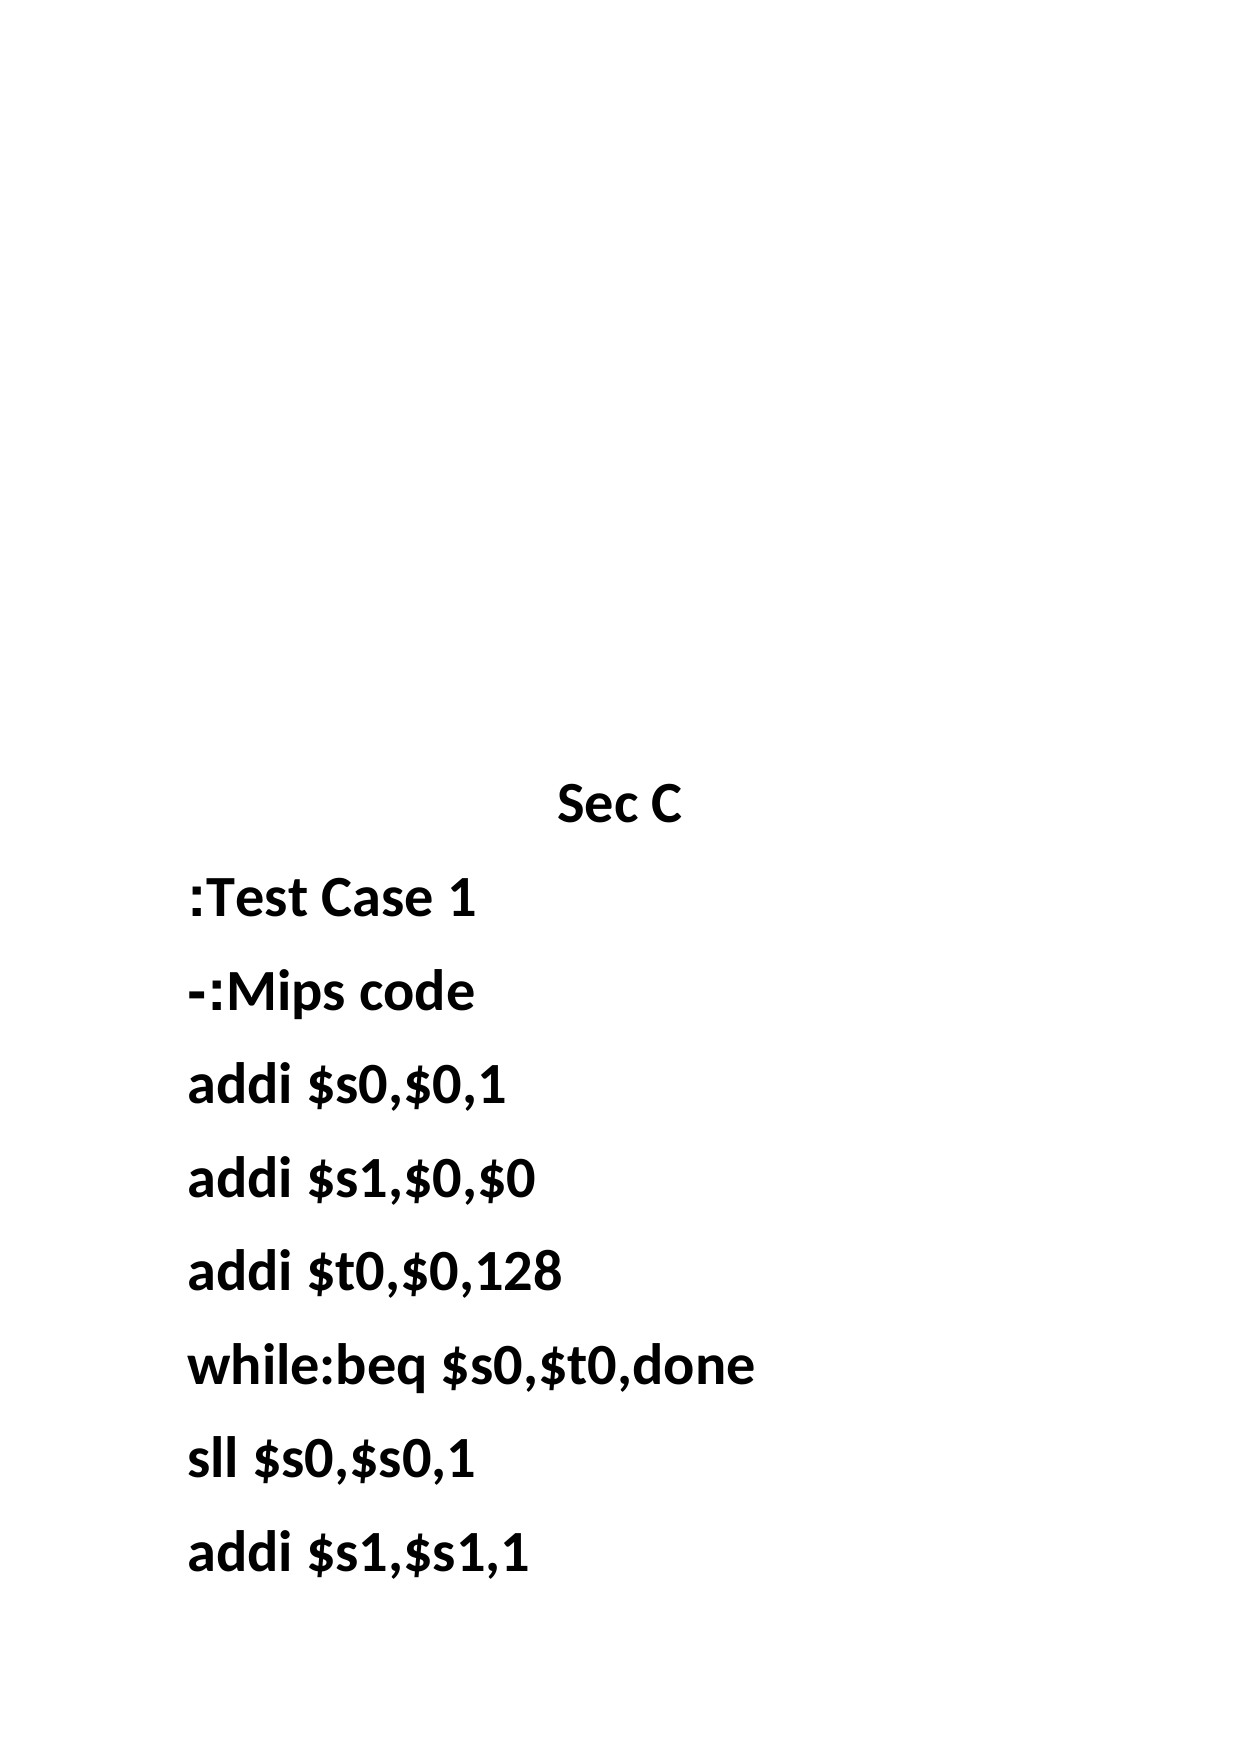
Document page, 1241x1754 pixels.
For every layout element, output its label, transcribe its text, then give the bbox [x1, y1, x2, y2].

text sll $s0,$s0,1 [187, 1421, 1053, 1492]
text addi $s1,$0,$0 [187, 1140, 1053, 1212]
text addi $s0,$0,1 [187, 1047, 1053, 1118]
text Sec C [187, 766, 1053, 837]
text while:beq $s0,$t0,done [187, 1327, 1053, 1399]
text addi $s1,$s1,1 [187, 1514, 1053, 1586]
text Mips code:- [187, 953, 1053, 1024]
text addi $t0,$0,128 [187, 1234, 1053, 1305]
text Test Case 1: [187, 860, 1053, 931]
